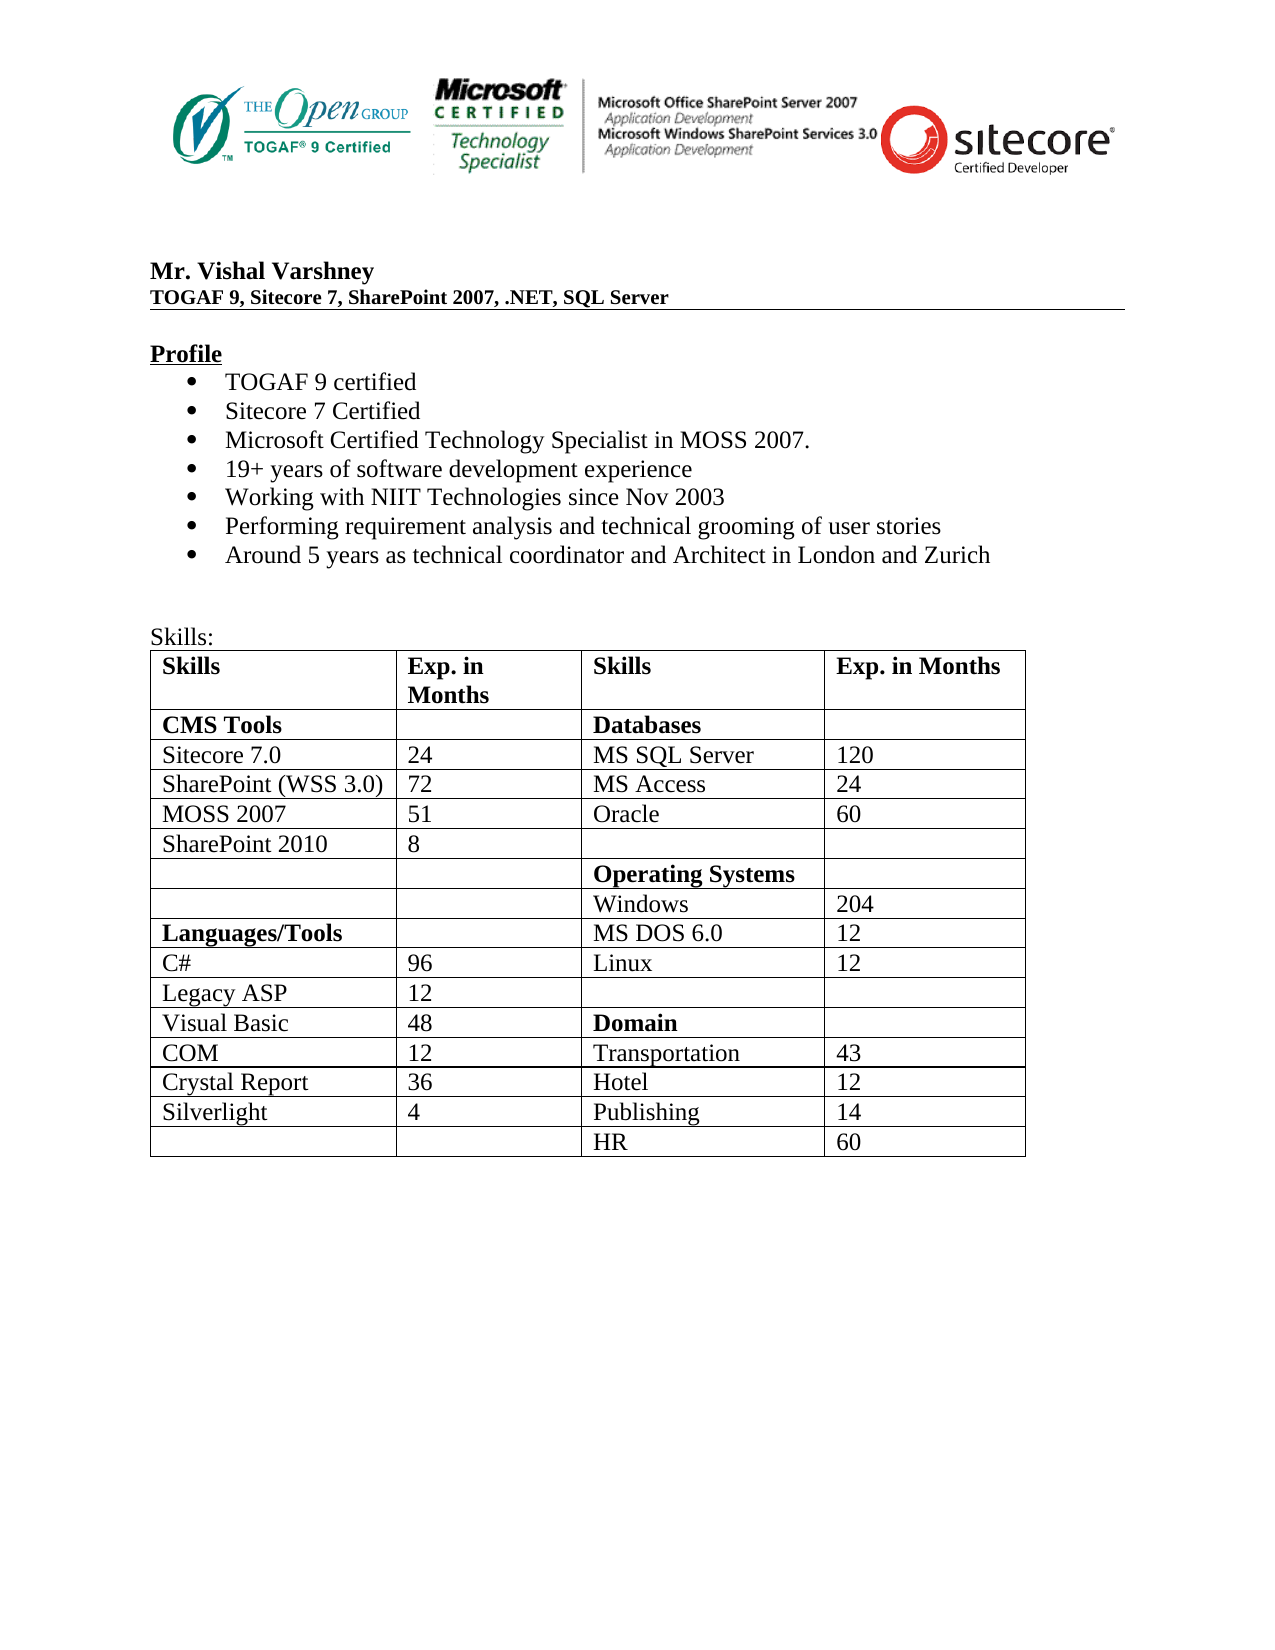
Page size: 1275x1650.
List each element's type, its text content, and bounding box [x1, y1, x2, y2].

table_cell [825, 859, 1025, 888]
picture [160, 75, 423, 175]
table_cell HR [582, 1127, 824, 1156]
table_cell Oracle [582, 799, 824, 828]
table_cell Windows [582, 889, 824, 917]
table_cell Crystal Report [151, 1068, 396, 1096]
text Skills: [150, 622, 1125, 650]
list Performing requirement analysis and technical grooming of user stories [187, 511, 1125, 540]
picture [433, 76, 1115, 175]
table_header Exp. in Months [825, 651, 1025, 709]
table_cell 12 [825, 919, 1025, 947]
table_cell [397, 859, 581, 888]
table_cell [825, 978, 1025, 1007]
table_cell Domain [582, 1008, 824, 1037]
table_cell COM [151, 1038, 396, 1066]
subtitle Profile [150, 339, 1125, 367]
table_cell Languages/Tools [151, 919, 396, 947]
table_header Exp. in Months [397, 651, 581, 709]
table_cell MS DOS 6.0 [582, 919, 824, 947]
table_cell [397, 889, 581, 917]
table_cell 60 [825, 1127, 1025, 1156]
table_cell 12 [397, 1038, 581, 1066]
table_cell [397, 710, 581, 739]
list 19+ years of software development experience [187, 454, 1125, 482]
table_cell [397, 1127, 581, 1156]
table_cell Silverlight [151, 1097, 396, 1126]
table_cell 51 [397, 799, 581, 828]
table_cell Databases [582, 710, 824, 739]
table_cell [397, 919, 581, 947]
table_cell 120 [825, 740, 1025, 768]
table_cell 4 [397, 1097, 581, 1126]
table_cell Publishing [582, 1097, 824, 1126]
table_cell Sitecore 7.0 [151, 740, 396, 768]
table_cell Legacy ASP [151, 978, 396, 1007]
table_cell MS SQL Server [582, 740, 824, 768]
table_cell MS Access [582, 770, 824, 798]
table_cell [825, 1008, 1025, 1037]
list Sitecore 7 Certified [187, 396, 1125, 425]
table_cell Hotel [582, 1068, 824, 1096]
table_cell 12 [825, 1068, 1025, 1096]
list TOGAF 9 certified [187, 367, 1125, 396]
table_cell Visual Basic [151, 1008, 396, 1037]
text Mr. Vishal Varshney [150, 256, 1125, 285]
table_cell 8 [397, 829, 581, 858]
table_cell C# [151, 948, 396, 977]
table_cell [151, 859, 396, 888]
table_cell [151, 1127, 396, 1156]
table_cell Operating Systems [582, 859, 824, 888]
table_cell 72 [397, 770, 581, 798]
table_cell [151, 889, 396, 917]
table_cell 14 [825, 1097, 1025, 1126]
table_cell Transportation [582, 1038, 824, 1066]
table_cell 204 [825, 889, 1025, 917]
table_cell [825, 829, 1025, 858]
table_cell 43 [825, 1038, 1025, 1066]
list Around 5 years as technical coordinator and Architect in London and Zurich [187, 540, 1125, 569]
table_cell Linux [582, 948, 824, 977]
table_cell 12 [397, 978, 581, 1007]
table_cell MOSS 2007 [151, 799, 396, 828]
table_cell SharePoint 2010 [151, 829, 396, 858]
table_cell SharePoint (WSS 3.0) [151, 770, 396, 798]
table_cell 24 [397, 740, 581, 768]
list Working with NIIT Technologies since Nov 2003 [187, 482, 1125, 511]
table_cell 96 [397, 948, 581, 977]
table_cell 24 [825, 770, 1025, 798]
subtitle TOGAF 9, Sitecore 7, SharePoint 2007, .NET, SQL Server [150, 285, 1125, 309]
table_cell [582, 978, 824, 1007]
table_cell 12 [825, 948, 1025, 977]
table_cell CMS Tools [151, 710, 396, 739]
table_header Skills [151, 651, 396, 709]
table_header Skills [582, 651, 824, 709]
table_cell 48 [397, 1008, 581, 1037]
table_cell [825, 710, 1025, 739]
table_cell 60 [825, 799, 1025, 828]
table_cell [582, 829, 824, 858]
table_cell 36 [397, 1068, 581, 1096]
list Microsoft Certified Technology Specialist in MOSS 2007. [187, 425, 1125, 454]
